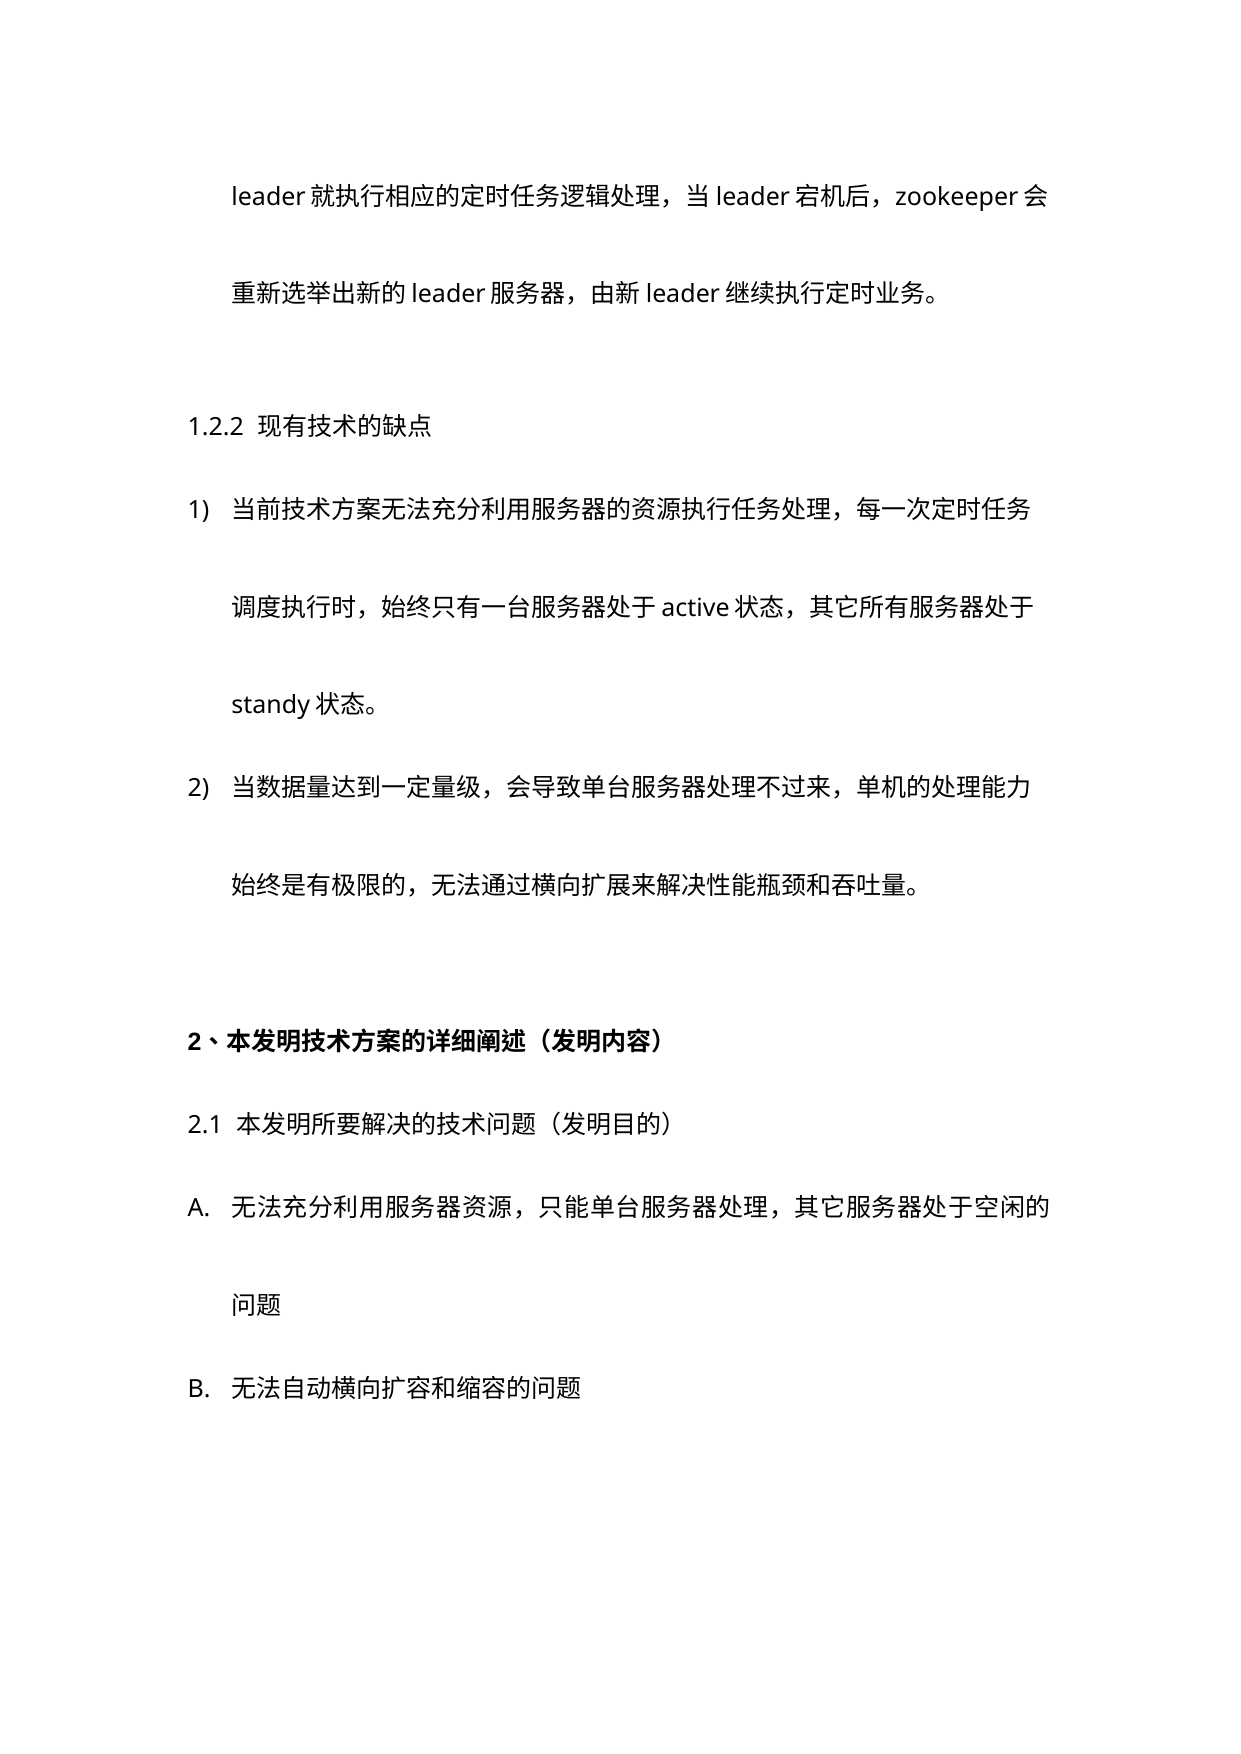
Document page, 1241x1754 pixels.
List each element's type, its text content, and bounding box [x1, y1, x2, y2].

subtitle 2、本发明技术方案的详细阐述（发明内容） [187, 1008, 1053, 1073]
list 1.2.2 现有技术的缺点 [187, 392, 1053, 457]
list 2.1 本发明所要解决的技术问题（发明目的） [187, 1090, 1053, 1155]
list 当数据量达到一定量级，会导致单台服务器处理不过来，单机的处理能力始终是有极限的，无法通过横向扩展来解决性能瓶颈和吞吐量。 [187, 753, 1053, 916]
list 当前技术方案无法充分利用服务器的资源执行任务处理，每一次定时任务调度执行时，始终只有一台服务器处于active状态，其它所有服务器处于standy状态。 [187, 475, 1053, 735]
list 无法充分利用服务器资源，只能单台服务器处理，其它服务器处于空闲的问题 [187, 1173, 1053, 1336]
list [187, 162, 1053, 324]
list 无法自动横向扩容和缩容的问题 [187, 1354, 1053, 1419]
